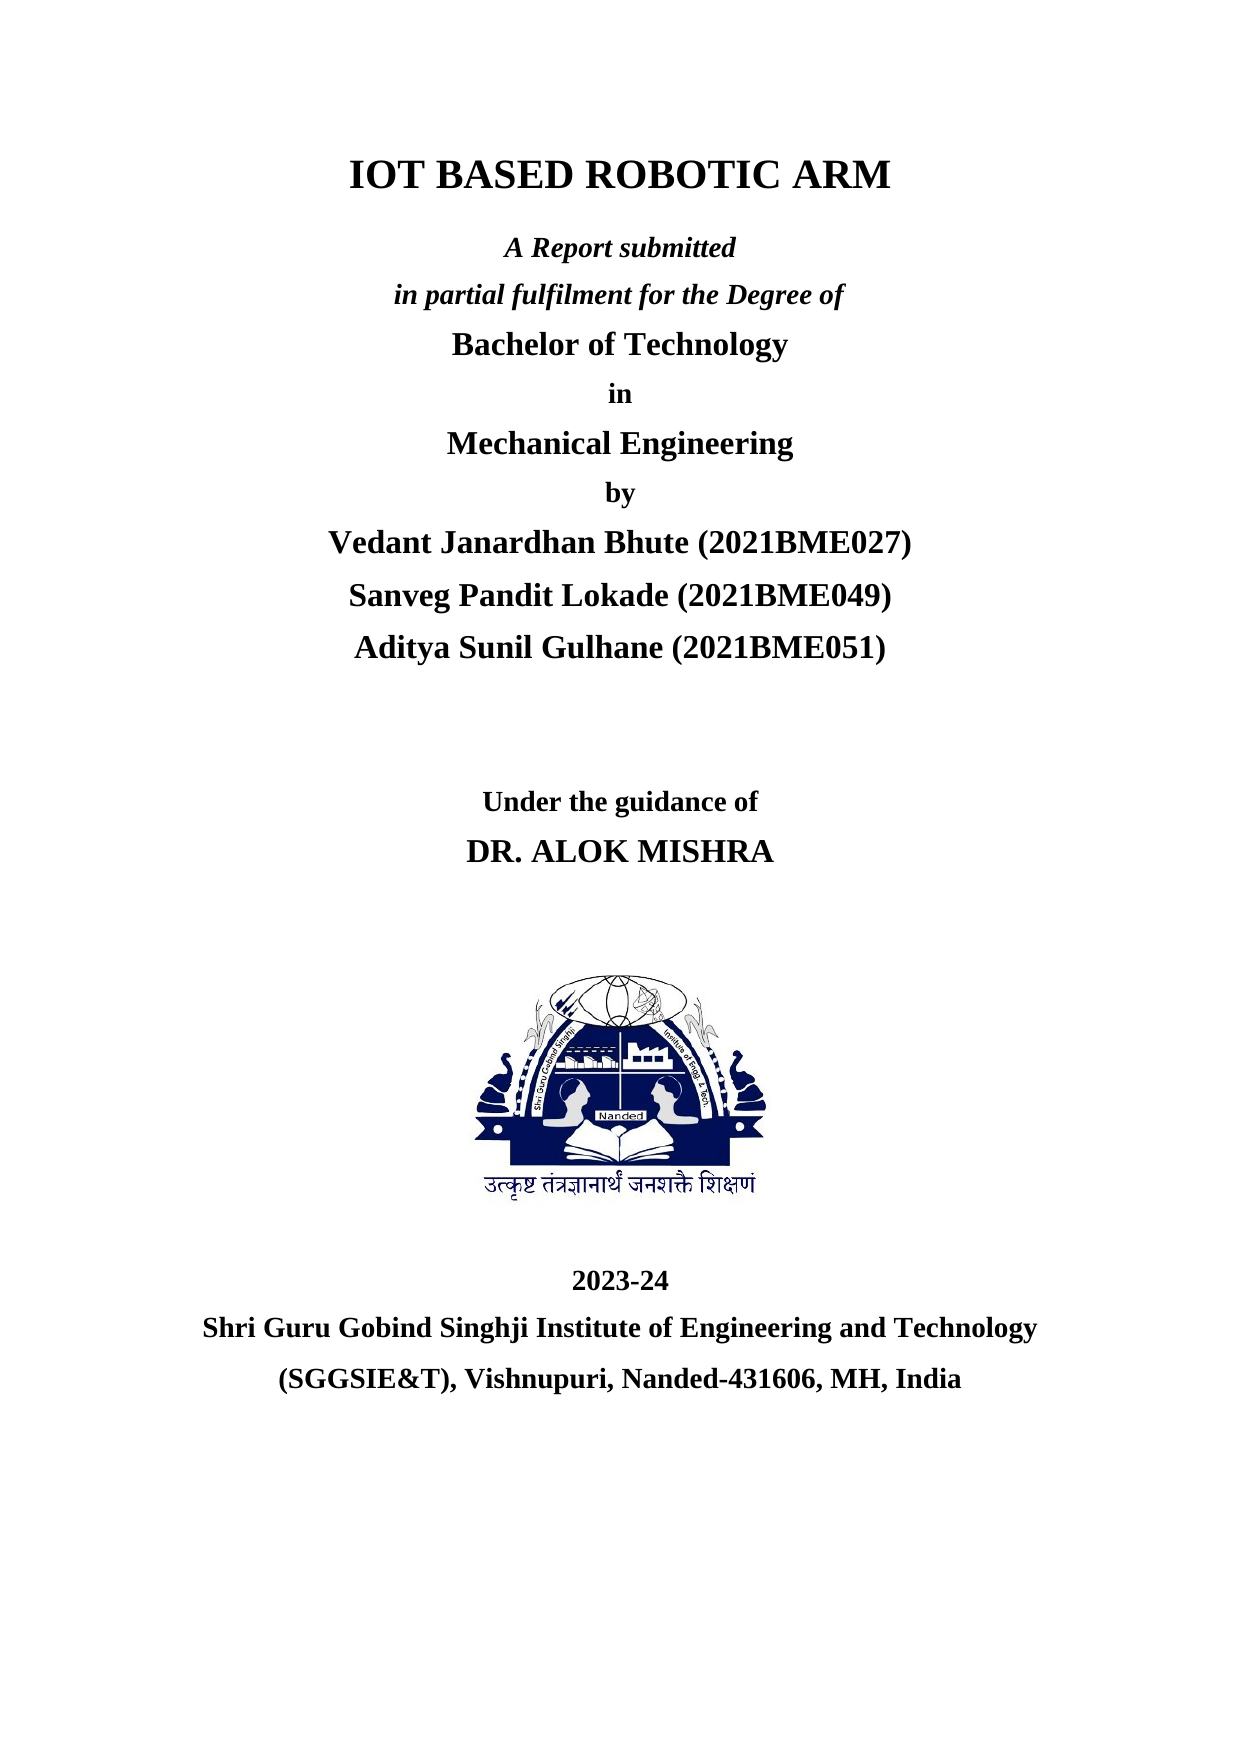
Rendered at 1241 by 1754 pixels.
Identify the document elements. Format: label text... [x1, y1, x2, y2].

text in [150, 376, 1090, 410]
text Bachelor of Technology [150, 324, 1090, 362]
text Shri Guru Gobind Singhji Institute of Engineering and Technology (SGGSIE&T), Vishnupuri, Nanded-431606, MH, India [150, 1310, 1090, 1394]
text by [150, 476, 1090, 509]
text Mechanical Engineering [150, 423, 1090, 462]
picture [468, 951, 772, 1215]
text A Report submitted [150, 230, 1090, 264]
text Aditya Sunil Gulhane (2021BME051) [150, 627, 1090, 666]
text 2023-24 [150, 1263, 1090, 1297]
text Vedant Janardhan Bhute (2021BME027) [150, 522, 1090, 561]
text IOT BASED ROBOTIC ARM [150, 150, 1090, 198]
text Under the guidance of [150, 784, 1090, 818]
text in partial fulfilment for the Degree of [150, 277, 1090, 311]
text DR. ALOK MISHRA [150, 831, 1090, 870]
text Sanveg Pandit Lokade (2021BME049) [150, 575, 1090, 613]
